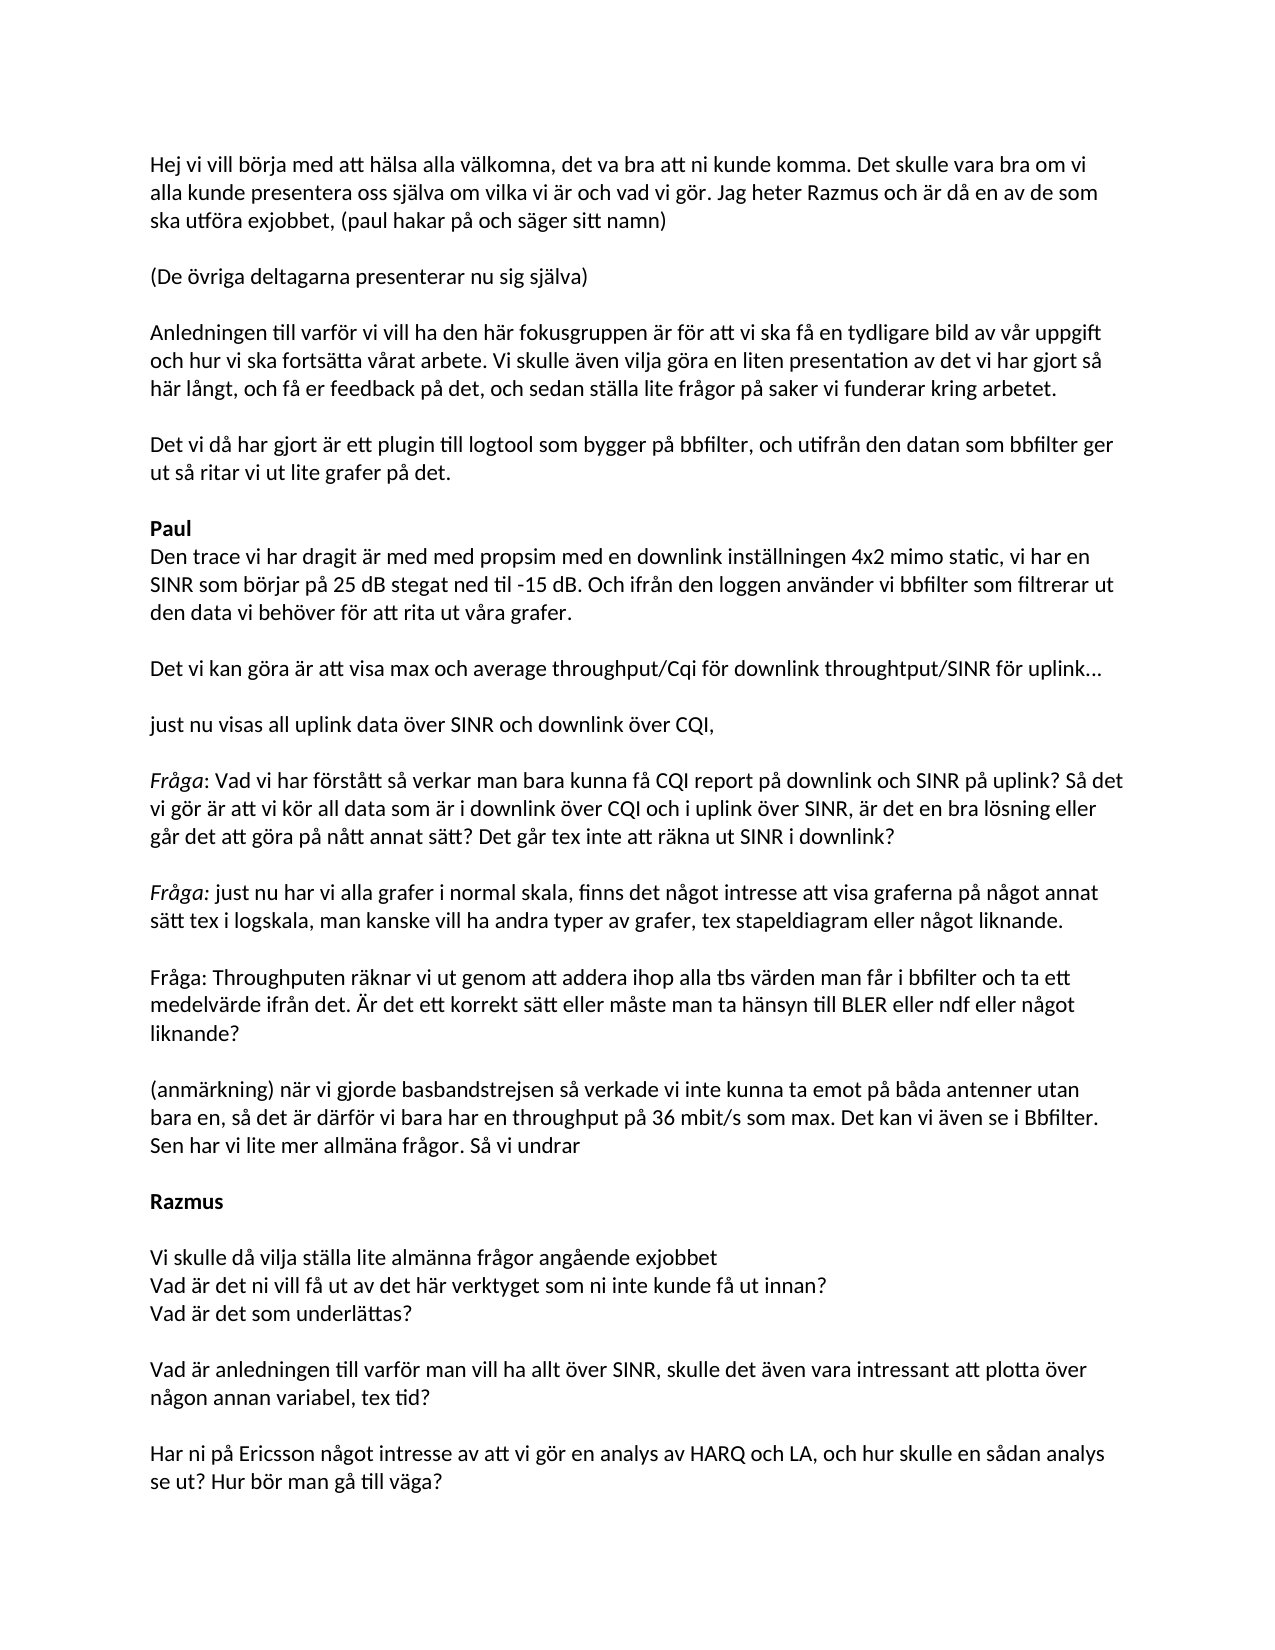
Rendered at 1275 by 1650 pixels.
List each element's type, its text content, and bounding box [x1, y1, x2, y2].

text Anledningen till varför vi vill ha den här fokusgruppen är för att vi ska få en tydligare bild av vår uppgift och hur vi ska fortsätta vårat arbete. Vi skulle även vilja göra en liten presentation av det vi har gjort så här långt, och få er feedback på det, och sedan ställa lite frågor på saker vi funderar kring arbetet. [150, 318, 1125, 402]
text Vad är det ni vill få ut av det här verktyget som ni inte kunde få ut innan? [150, 1271, 1125, 1299]
text Sen har vi lite mer allmäna frågor. Så vi undrar [150, 1131, 1125, 1159]
text Har ni på Ericsson något intresse av att vi gör en analys av HARQ och LA, och hur skulle en sådan analys se ut? Hur bör man gå till väga? [150, 1439, 1125, 1495]
text Det vi då har gjort är ett plugin till logtool som bygger på bbfilter, och utifrån den datan som bbfilter ger ut så ritar vi ut lite grafer på det. [150, 430, 1125, 486]
text Den trace vi har dragit är med med propsim med en downlink inställningen 4x2 mimo static, vi har en SINR som börjar på 25 dB stegat ned til -15 dB. Och ifrån den loggen använder vi bbfilter som filtrerar ut den data vi behöver för att rita ut våra grafer. [150, 542, 1125, 626]
text Fråga: Vad vi har förstått så verkar man bara kunna få CQI report på downlink och SINR på uplink? Så det vi gör är att vi kör all data som är i downlink över CQI och i uplink över SINR, är det en bra lösning eller går det att göra på nått annat sätt? Det går tex inte att räkna ut SINR i downlink? [150, 766, 1125, 851]
text Det vi kan göra är att visa max och average throughput/Cqi för downlink throughtput/SINR för uplink... [150, 654, 1125, 682]
text Vad är anledningen till varför man vill ha allt över SINR, skulle det även vara intressant att plotta över någon annan variabel, tex tid? [150, 1355, 1125, 1411]
text Razmus [150, 1187, 1125, 1215]
text Fråga: Throughputen räknar vi ut genom att addera ihop alla tbs värden man får i bbfilter och ta ett medelvärde ifrån det. Är det ett korrekt sätt eller måste man ta hänsyn till BLER eller ndf eller något liknande? [150, 963, 1125, 1047]
text (De övriga deltagarna presenterar nu sig själva) [150, 262, 1125, 290]
text Paul [150, 514, 1125, 542]
text Hej vi vill börja med att hälsa alla välkomna, det va bra att ni kunde komma. Det skulle vara bra om vi alla kunde presentera oss själva om vilka vi är och vad vi gör. Jag heter Razmus och är då en av de som ska utföra exjobbet, (paul hakar på och säger sitt namn) [150, 150, 1125, 234]
text Vi skulle då vilja ställa lite almänna frågor angående exjobbet [150, 1243, 1125, 1271]
text Vad är det som underlättas? [150, 1299, 1125, 1327]
text Fråga: just nu har vi alla grafer i normal skala, finns det något intresse att visa graferna på något annat sätt tex i logskala, man kanske vill ha andra typer av grafer, tex stapeldiagram eller något liknande. [150, 878, 1125, 934]
text (anmärkning) när vi gjorde basbandstrejsen så verkade vi inte kunna ta emot på båda antenner utan bara en, så det är därför vi bara har en throughput på 36 mbit/s som max. Det kan vi även se i Bbfilter. [150, 1075, 1125, 1131]
text just nu visas all uplink data över SINR och downlink över CQI, [150, 710, 1125, 738]
